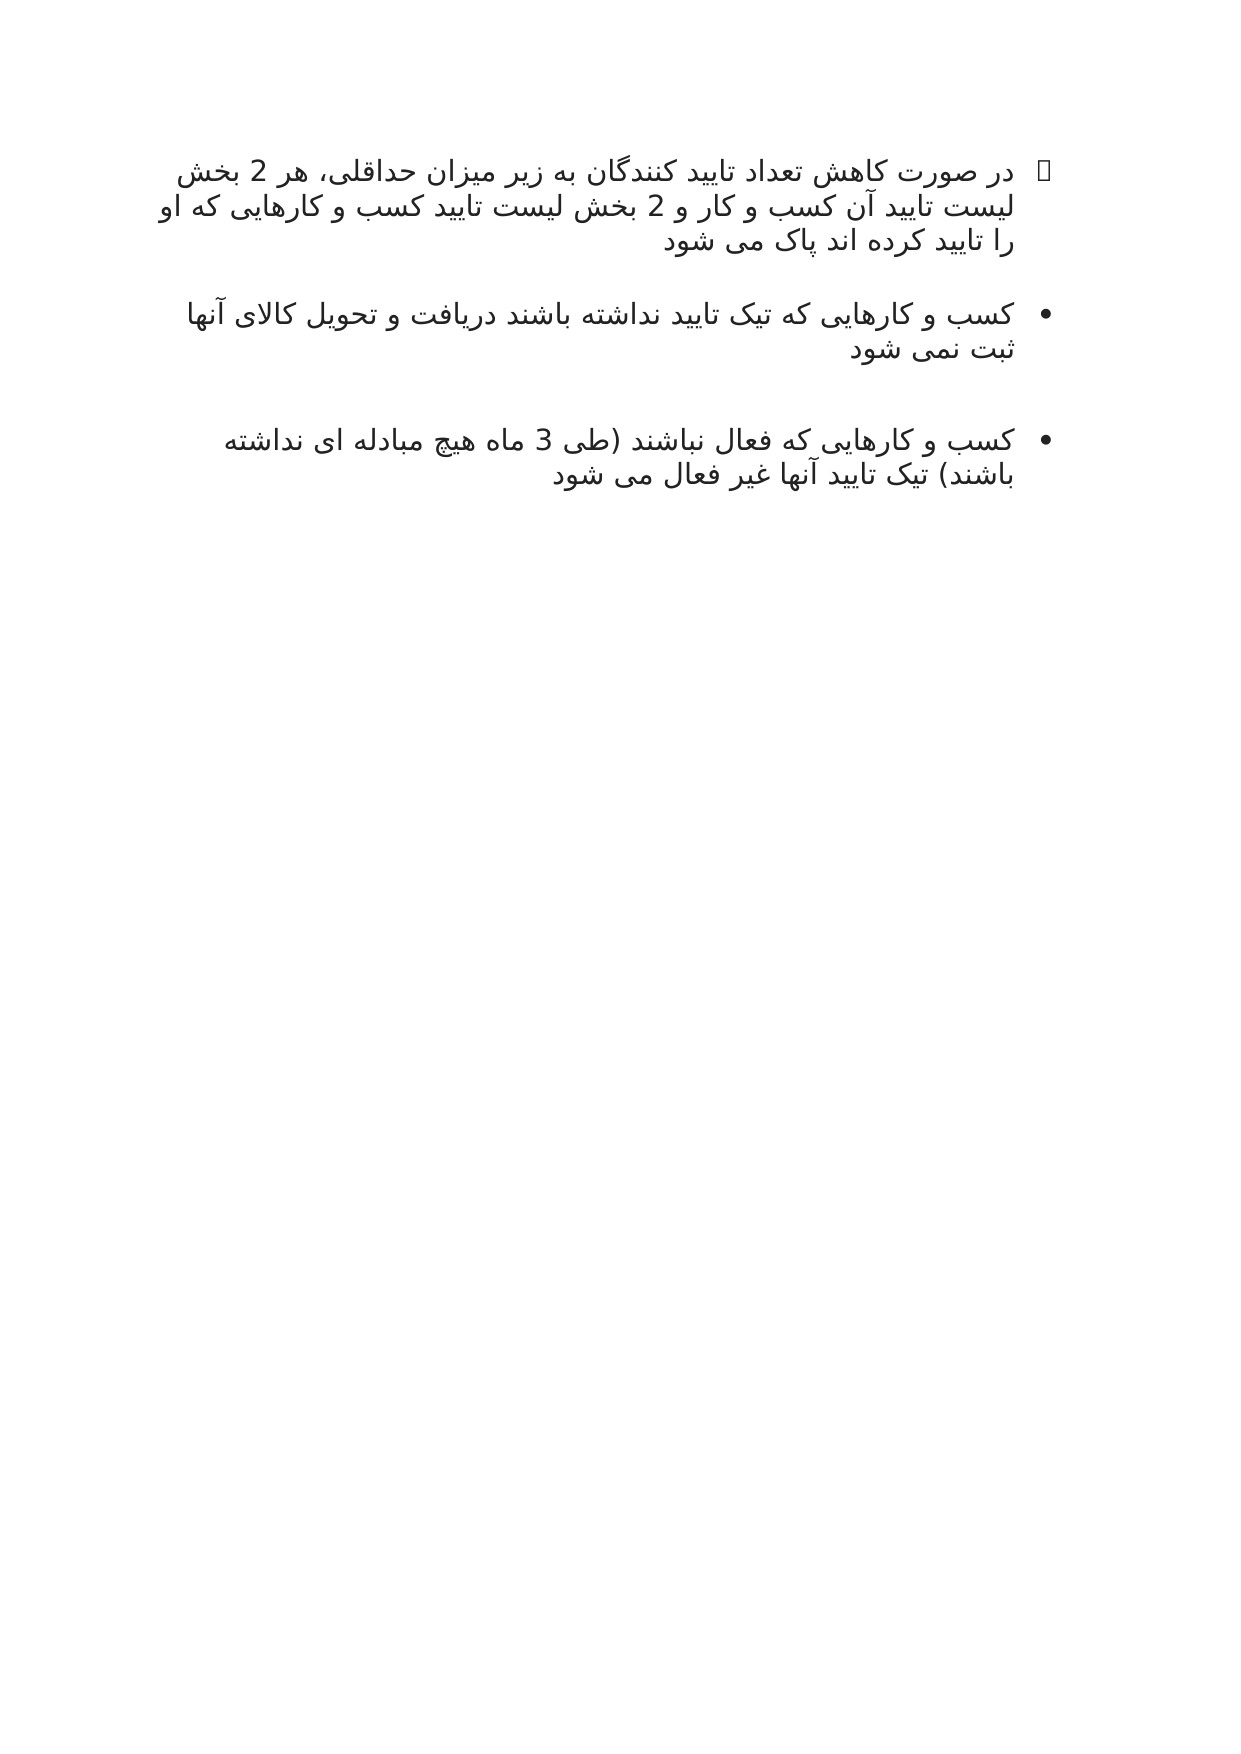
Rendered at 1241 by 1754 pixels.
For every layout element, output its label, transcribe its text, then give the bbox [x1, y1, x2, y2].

list کسب و کارهایی که فعال نباشند (طی 3 ماه هیچ مبادله ای نداشته باشند) تیک تایید آنها غیر فعال می شود [150, 423, 1053, 491]
list کسب و کارهایی که تیک تایید نداشته باشند دریافت و تحویل کالای آنها ثبت نمی شود [150, 297, 1053, 365]
list در صورت کاهش تعداد تایید کنندگان به زیر میزان حداقلی، هر 2 بخش لیست تایید آن کسب و کار و 2 بخش لیست تایید کسب و کارهایی که او را تایید کرده اند پاک می شود [150, 150, 1053, 258]
